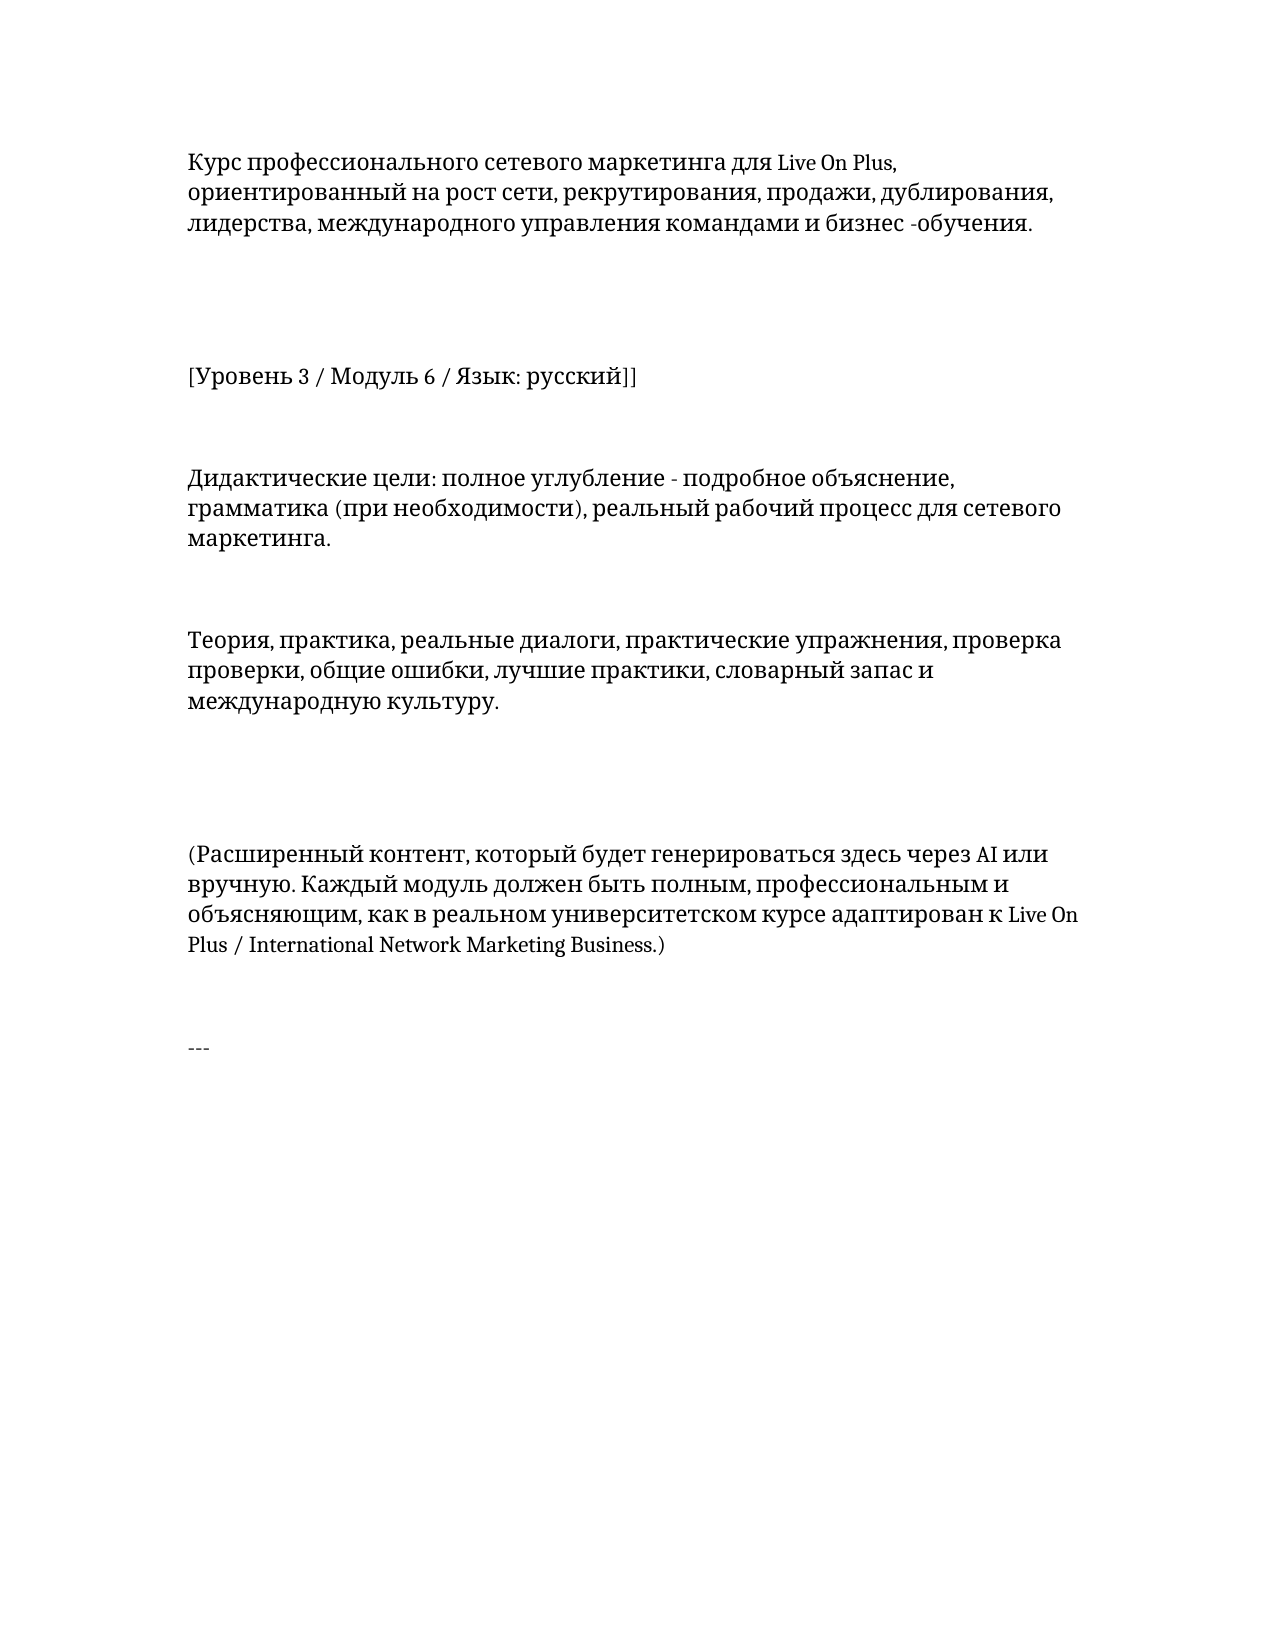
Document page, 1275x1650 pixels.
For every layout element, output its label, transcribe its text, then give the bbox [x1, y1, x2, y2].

text Дидактические цели: полное углубление - подробное объяснение, грамматика (при необходимости), реальный рабочий процесс для сетевого маркетинга. [187, 466, 1087, 552]
text (Расширенный контент, который будет генерироваться здесь через AI или вручную. Каждый модуль должен быть полным, профессиональным и объясняющим, как в реальном университетском курсе адаптирован к Live On Plus / International Network Marketing Business.) [187, 842, 1087, 959]
text [Уровень 3 / Модуль 6 / Язык: русский]] [187, 363, 1087, 390]
text Теория, практика, реальные диалоги, практические упражнения, проверка проверки, общие ошибки, лучшие практики, словарный запас и международную культуру. [187, 628, 1087, 715]
text Курс профессионального сетевого маркетинга для Live On Plus, ориентированный на рост сети, рекрутирования, продажи, дублирования, лидерства, международного управления командами и бизнес -обучения. [187, 150, 1087, 237]
text --- [187, 1034, 1087, 1061]
